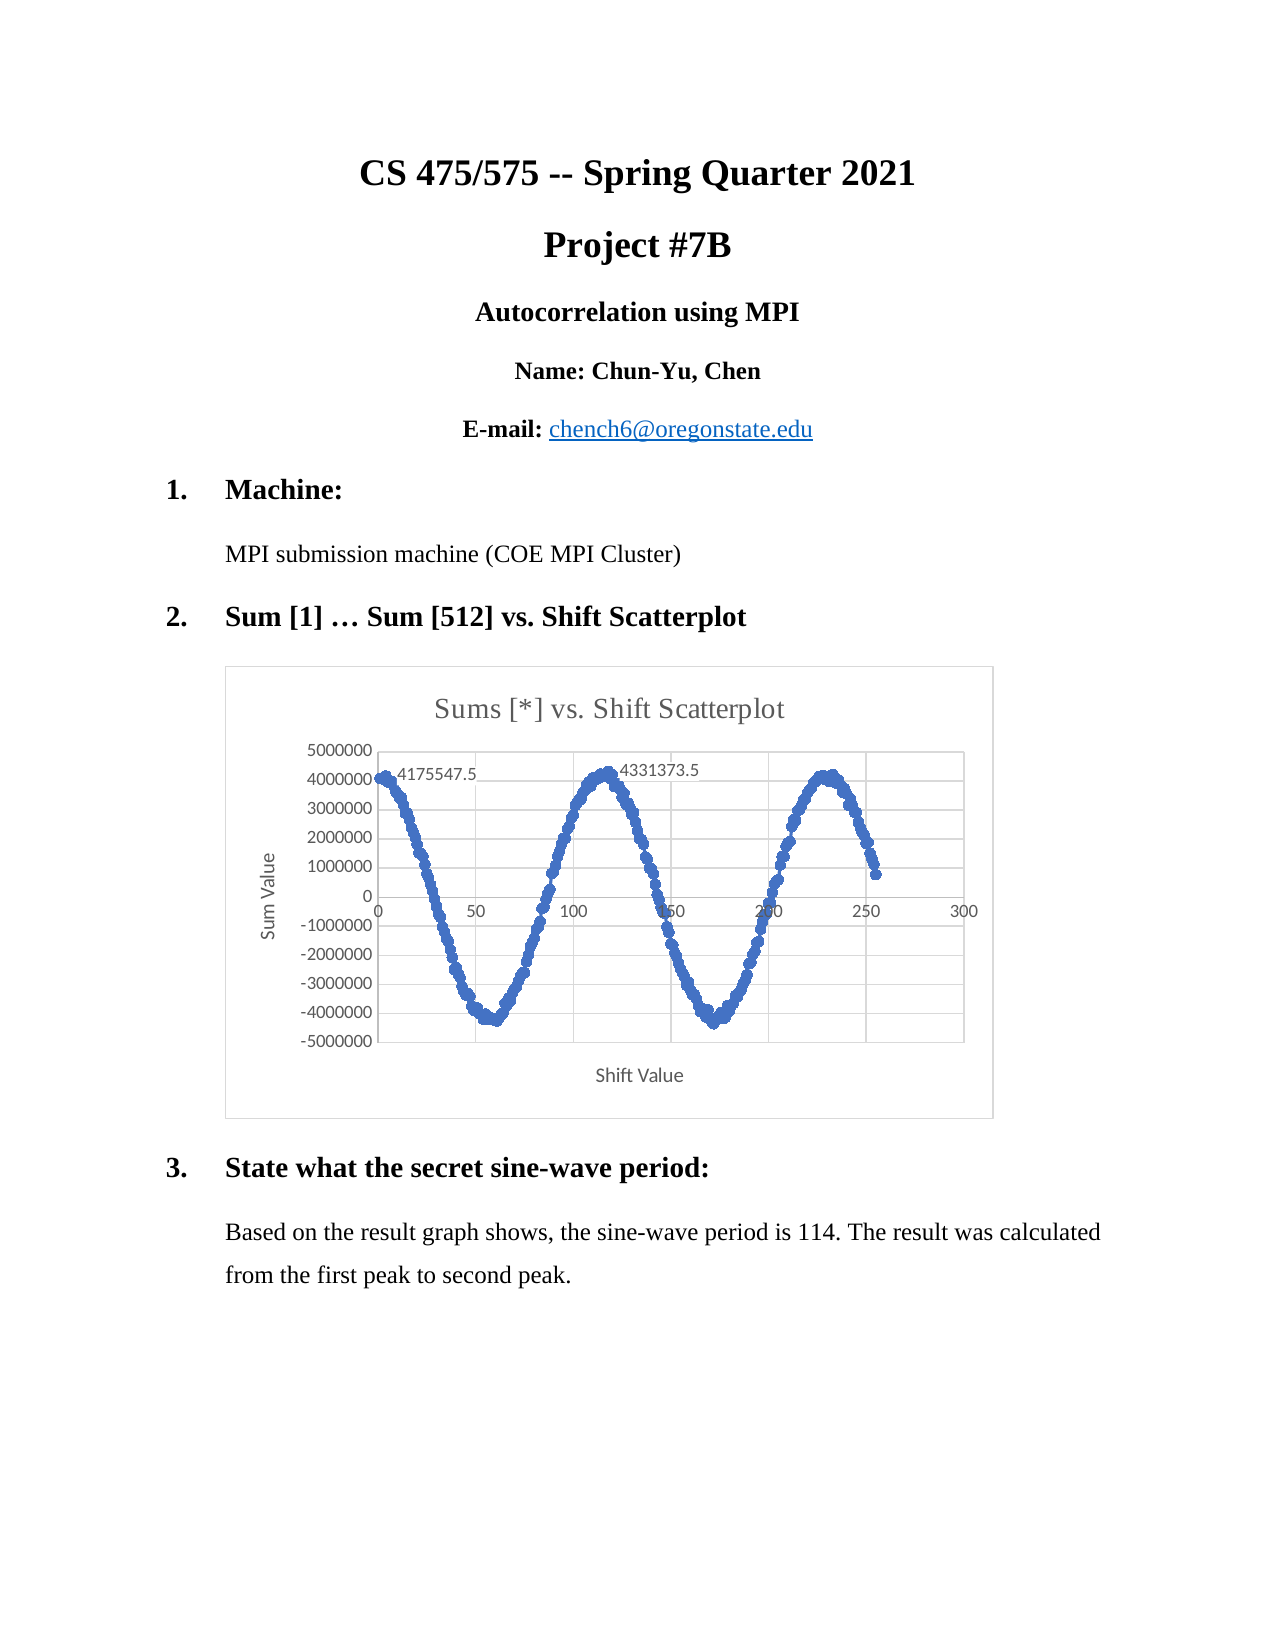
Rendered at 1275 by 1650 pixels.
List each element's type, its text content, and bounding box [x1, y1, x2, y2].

text Project #7B [150, 222, 1125, 265]
text CS 475/575 -- Spring Quarter 2021 [150, 150, 1125, 193]
list Machine: [187, 472, 1125, 506]
list MPI submission machine (COE MPI Cluster) [225, 539, 1125, 568]
text Autocorrelation using MPI [150, 294, 1125, 327]
text Name: Chun-Yu, Chen [150, 356, 1125, 385]
list Based on the result graph shows, the sine-wave period is 114. The result was calculated from the first peak to second peak. [225, 1217, 1125, 1289]
list State what the secret sine-wave period: [187, 1150, 1125, 1183]
text E-mail: chench6@oregonstate.edu [150, 414, 1125, 443]
list Sum [1] … Sum [512] vs. Shift Scatterplot [187, 599, 1125, 632]
